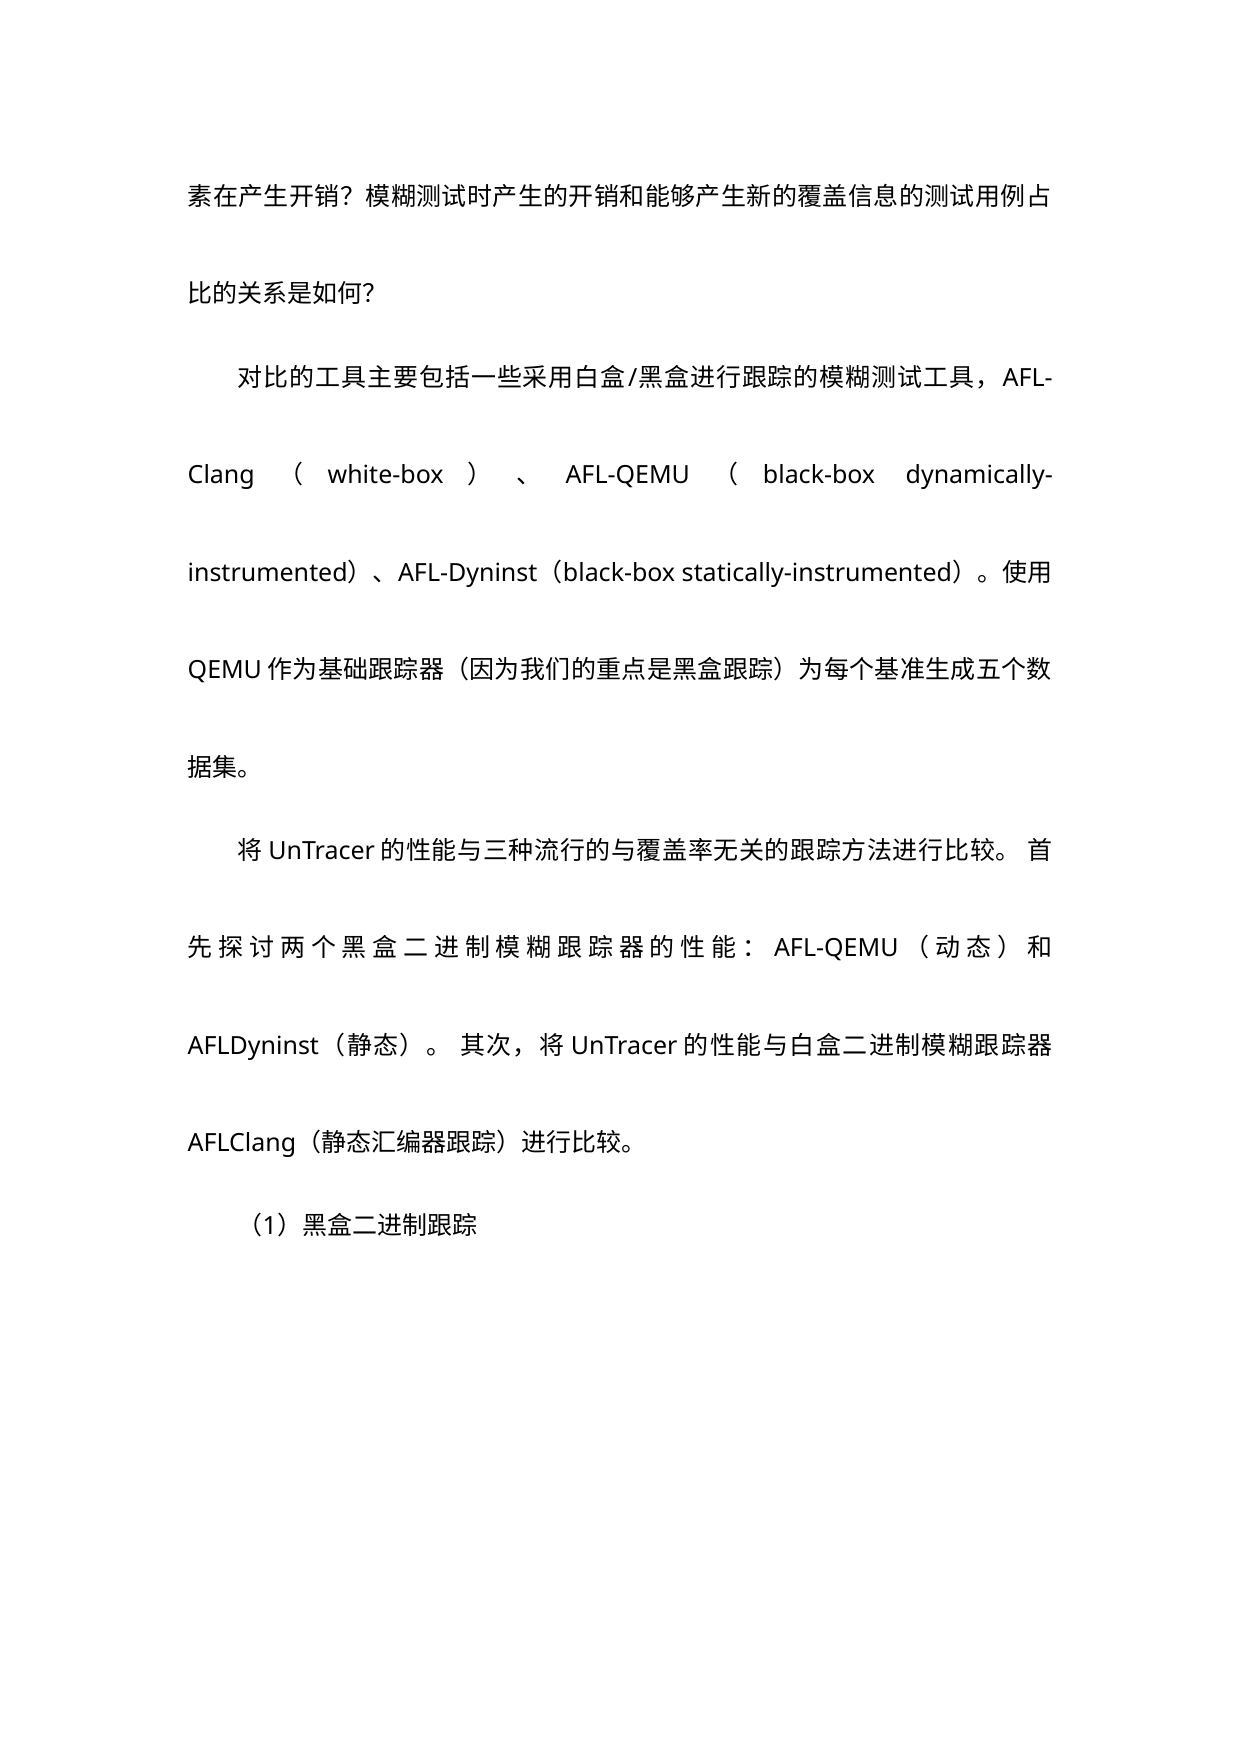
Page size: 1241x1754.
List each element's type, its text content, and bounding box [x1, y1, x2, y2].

list （1）黑盒二进制跟踪 [187, 1191, 1053, 1256]
list 将UnTracer的性能与三种流行的与覆盖率无关的跟踪方法进行比较。 首先探讨两个黑盒二进制模糊跟踪器的性能：AFL-QEMU（动态）和AFLDyninst（静态）。 其次，将UnTracer的性能与白盒二进制模糊跟踪器AFLClang（静态汇编器跟踪）进行比较。 [187, 816, 1053, 1173]
list 对比的工具主要包括一些采用白盒/黑盒进行跟踪的模糊测试工具，AFL-Clang（white-box）、AFL-QEMU（black-box dynamically-instrumented）、AFL-Dyninst（black-box statically-instrumented）。使用QEMU作为基础跟踪器（因为我们的重点是黑盒跟踪）为每个基准生成五个数据集。 [187, 343, 1053, 798]
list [187, 162, 1053, 324]
